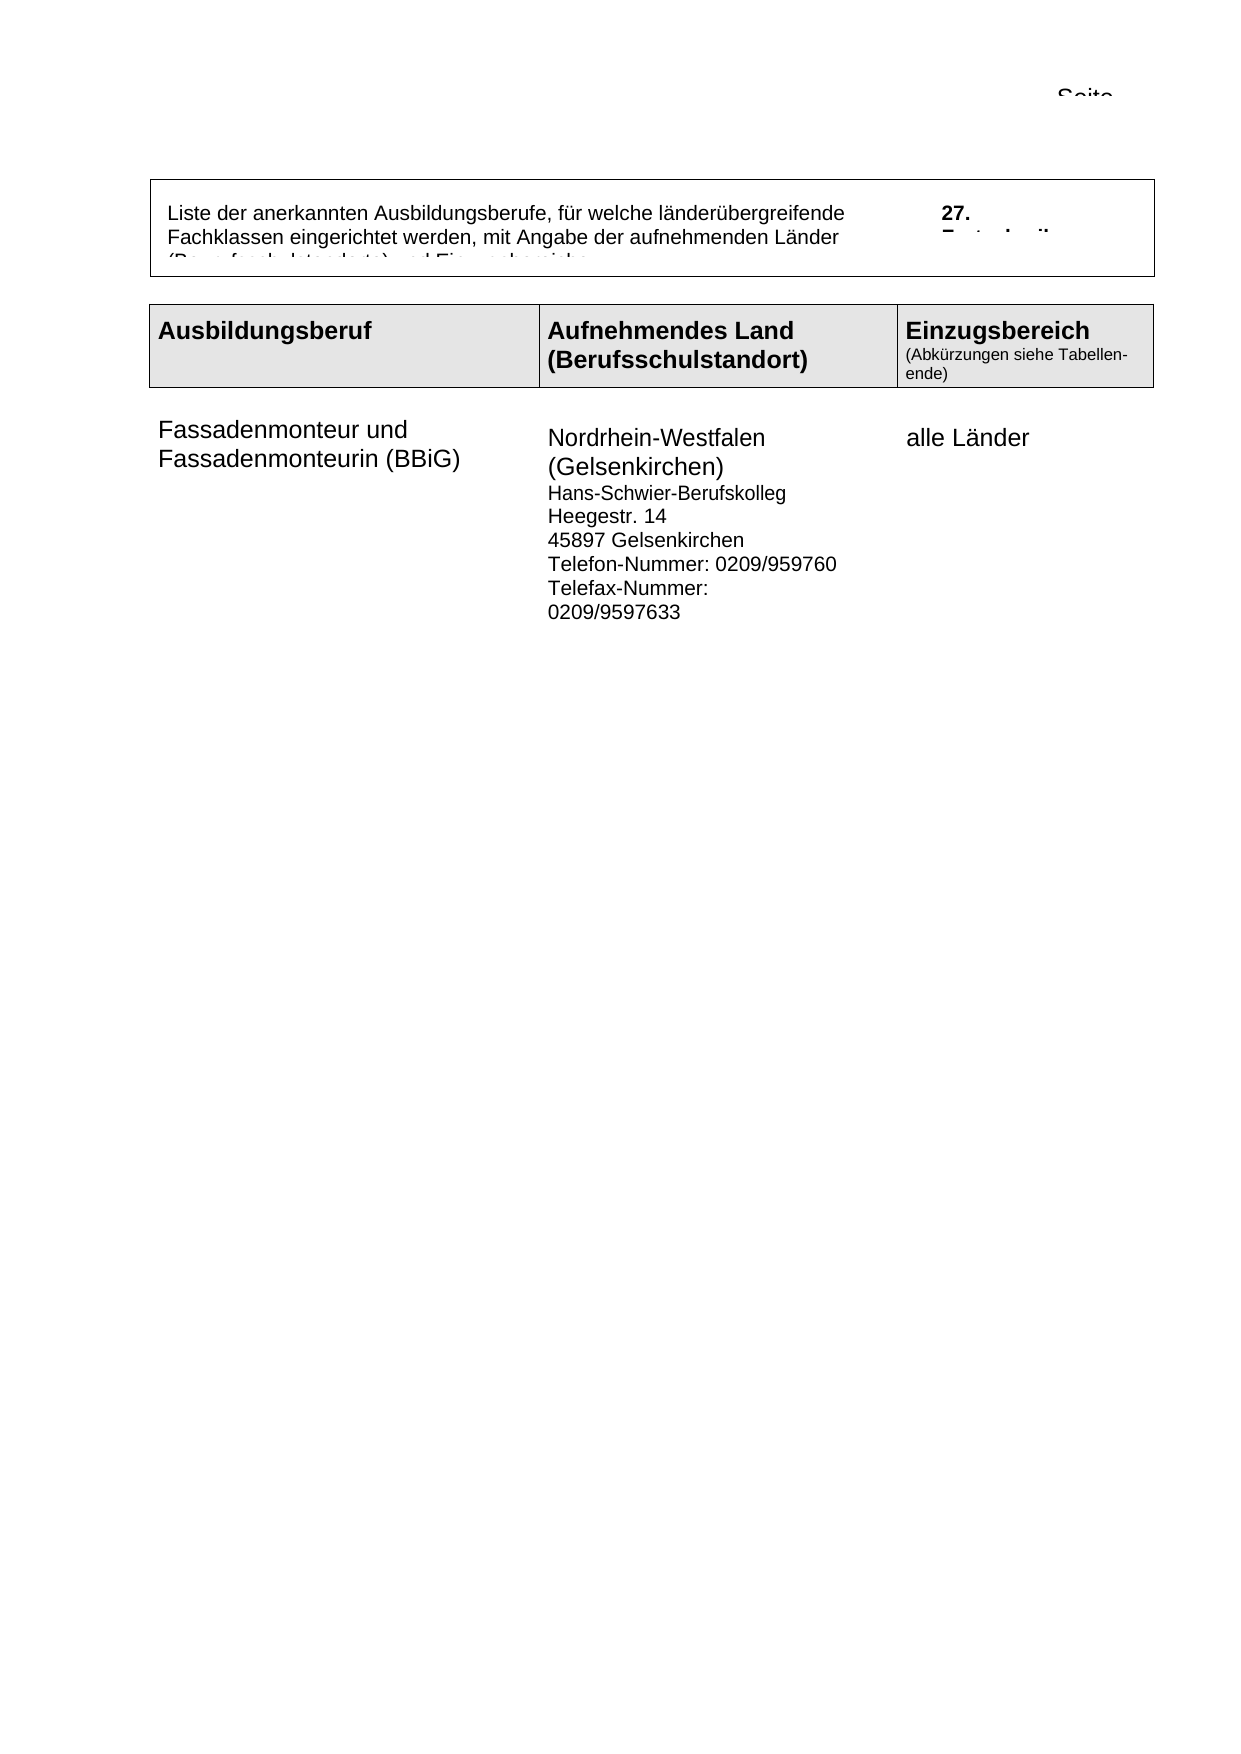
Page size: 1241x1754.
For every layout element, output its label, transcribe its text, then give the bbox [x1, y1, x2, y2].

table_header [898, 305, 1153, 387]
text Telefon-Nummer: 0209/959760 Telefax-Nummer: 0209/9597633 [548, 552, 847, 624]
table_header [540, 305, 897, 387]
text 45897 Gelsenkirchen [548, 528, 766, 552]
subtitle alle Länder [906, 423, 1167, 451]
text Hans-Schwier-Berufskolleg Heegestr. 14 [548, 480, 847, 528]
text Fassadenmonteur und Fassadenmonteurin (BBiG) [158, 415, 463, 473]
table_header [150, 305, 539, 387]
text Nordrhein-Westfalen (Gelsenkirchen) [548, 423, 847, 480]
